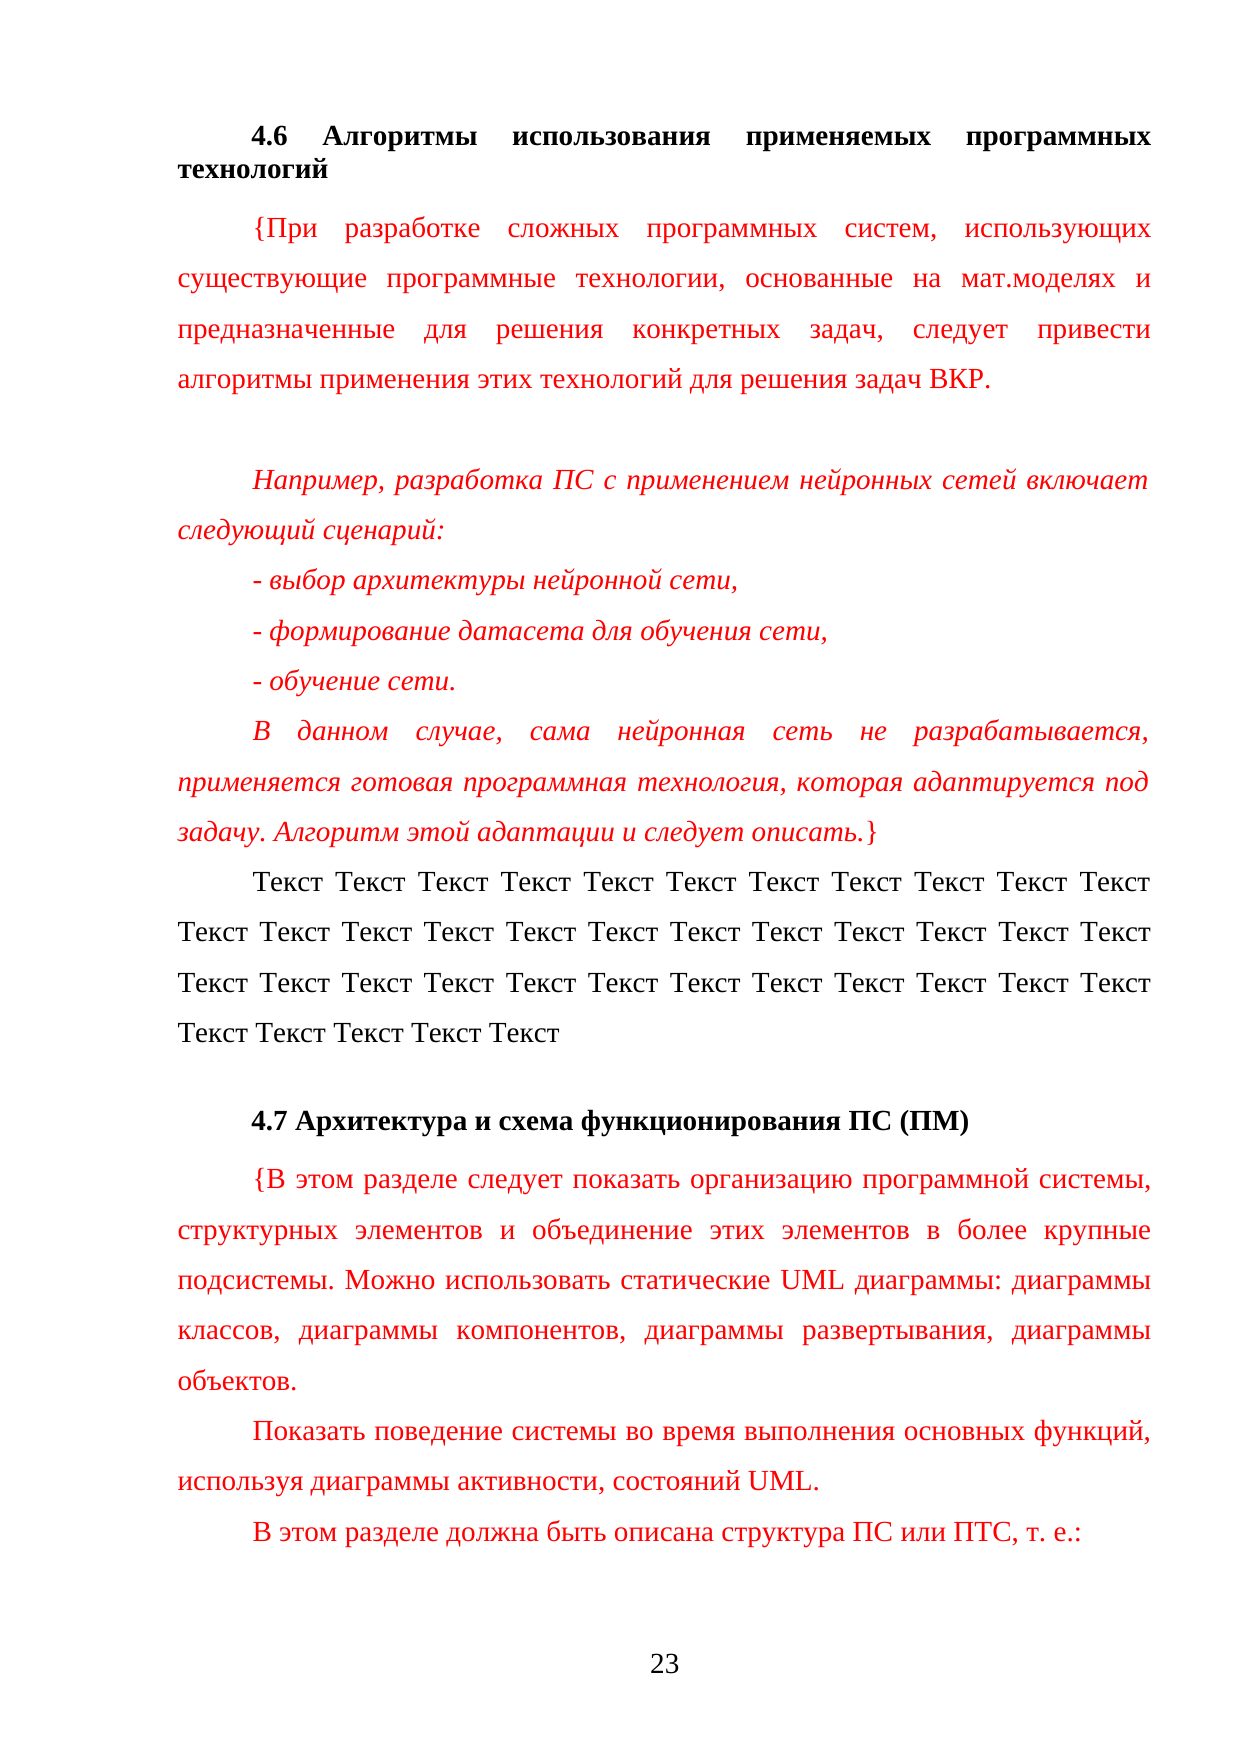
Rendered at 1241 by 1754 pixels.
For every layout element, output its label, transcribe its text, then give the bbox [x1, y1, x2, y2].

subtitle 4.6 Алгоритмы использования применяемых программных технологий [177, 118, 1152, 185]
text Текст Текст Текст Текст Текст Текст Текст Текст Текст Текст Текст Текст Текст Текст Текст Текст Текст Текст Текст Текст Текст Текст Текст Текст Текст Текст Текст Текст Текст Текст Текст Текст Текст Текст Текст Текст Текст Текст Текст Текст [177, 864, 1152, 1049]
text {В этом разделе следует показать организацию программной системы, структурных элементов и объединение этих элементов в более крупные подсистемы. Можно использовать статические UML диаграммы: диаграммы классов, диаграммы компонентов, диаграммы развертывания, диаграммы объектов. [177, 1162, 1152, 1396]
text Например, разработка ПС с применением нейронных сетей включает следующий сценарий: [177, 462, 1152, 546]
text - формирование датасета для обучения сети, [177, 613, 1152, 646]
text В данном случае, сама нейронная сеть не разрабатывается, применяется готовая программная технология, которая адаптируется под задачу. Алгоритм этой адаптации и следует описать.} [177, 713, 1152, 847]
text В этом разделе должна быть описана структура ПС или ПТС, т. е.: [177, 1514, 1152, 1547]
text - обучение сети. [177, 663, 1152, 697]
text {При разработке сложных программных систем, использующих существующие программные технологии, основанные на мат.моделях и предназначенные для решения конкретных задач, следует привести алгоритмы применения этих технологий для решения задач ВКР. [177, 210, 1152, 395]
subtitle 4.7 Архитектура и схема функционирования ПС (ПМ) [177, 1103, 1152, 1137]
text Показать поведение системы во время выполнения основных функций, используя диаграммы активности, состояний UML. [177, 1413, 1152, 1497]
text - выбор архитектуры нейронной сети, [177, 562, 1152, 596]
